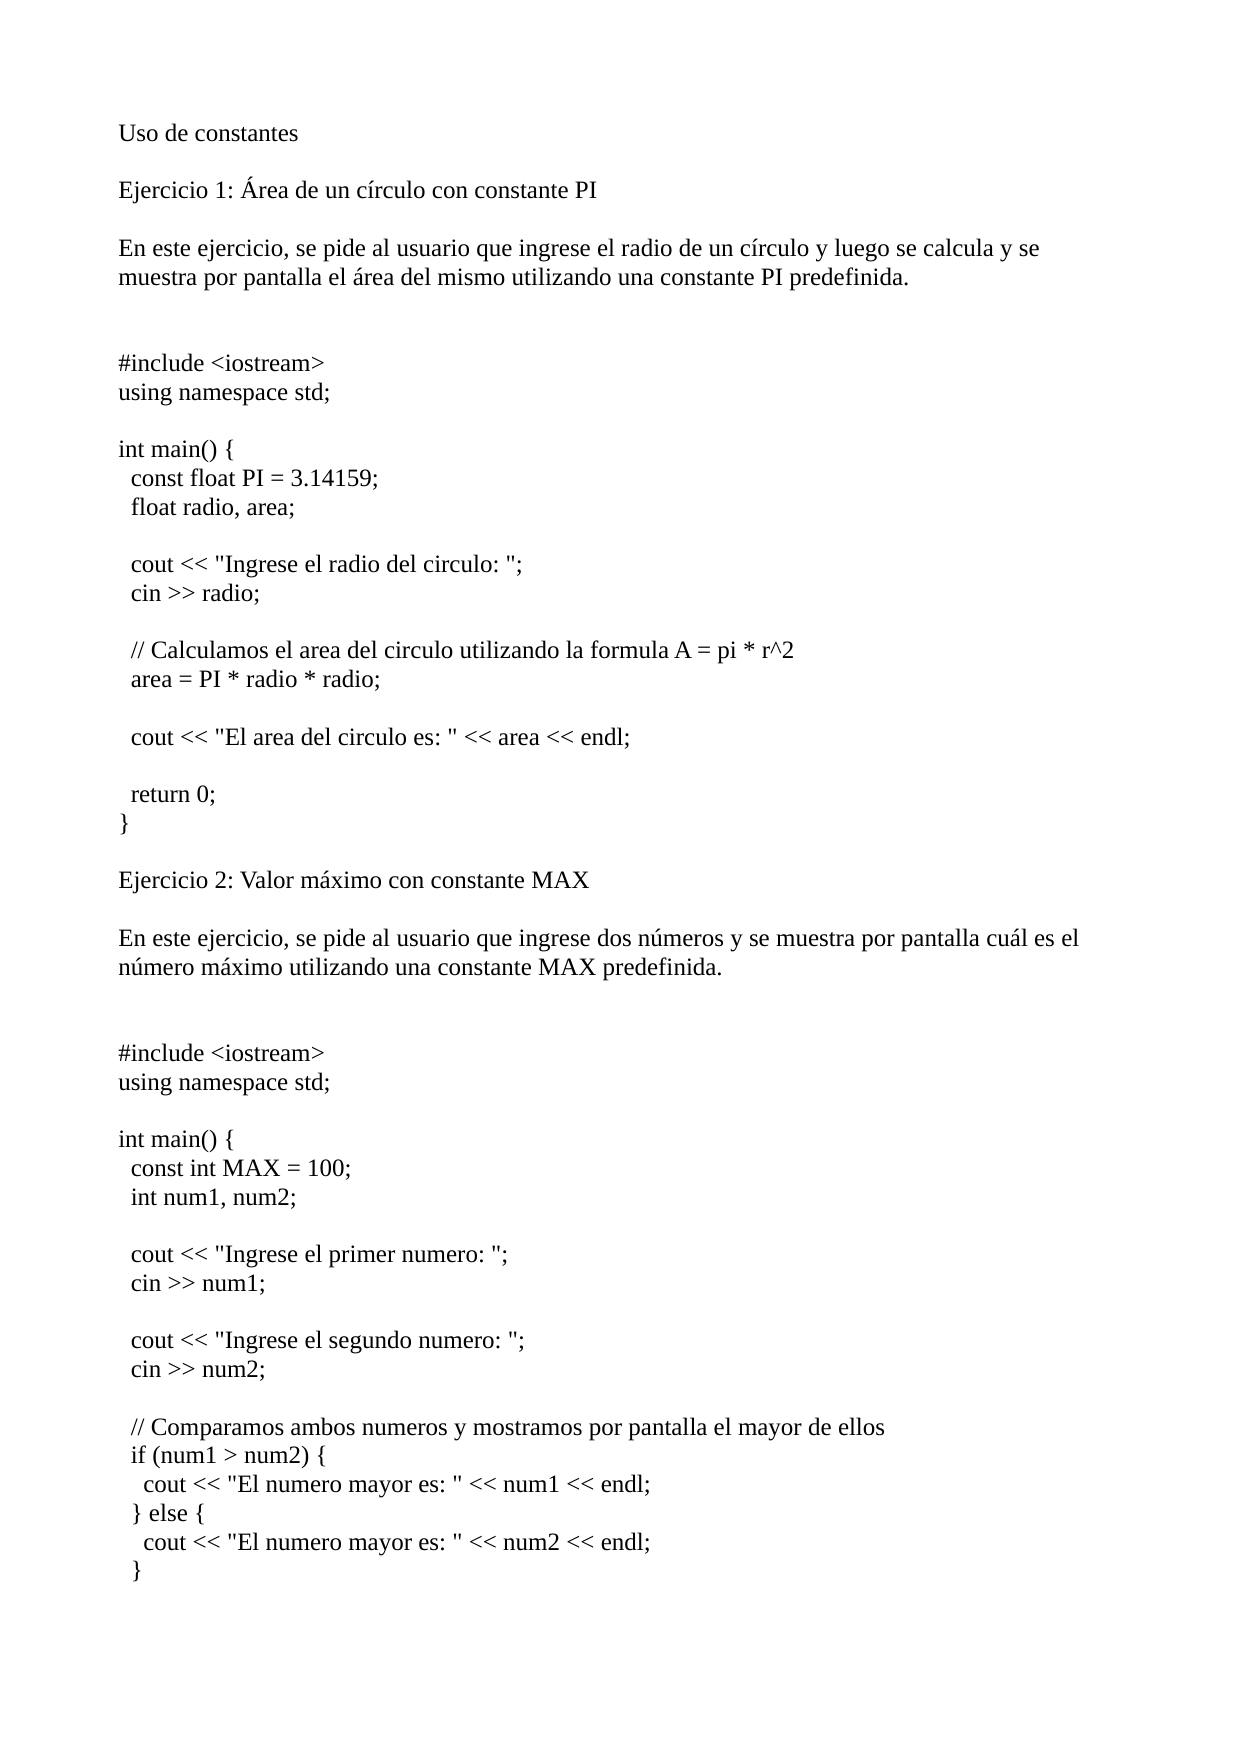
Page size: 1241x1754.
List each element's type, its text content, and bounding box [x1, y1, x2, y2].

text En este ejercicio, se pide al usuario que ingrese el radio de un círculo y luego se calcula y se muestra por pantalla el área del mismo utilizando una constante PI predefinida. [118, 233, 1122, 291]
text int main() { [118, 1124, 1122, 1153]
text } [118, 808, 1122, 837]
text #include <iostream> [118, 1038, 1122, 1067]
text int main() { [118, 434, 1122, 463]
text return 0; [118, 779, 1122, 808]
text // Comparamos ambos numeros y mostramos por pantalla el mayor de ellos [118, 1412, 1122, 1441]
text Ejercicio 2: Valor máximo con constante MAX [118, 866, 1122, 894]
text cin >> num2; [118, 1354, 1122, 1383]
text cout << "El area del circulo es: " << area << endl; [118, 722, 1122, 751]
text cout << "El numero mayor es: " << num1 << endl; [118, 1469, 1122, 1498]
text #include <iostream> [118, 348, 1122, 377]
text Uso de constantes [118, 118, 1122, 147]
text float radio, area; [118, 492, 1122, 521]
text using namespace std; [118, 1067, 1122, 1096]
text } else { [118, 1498, 1122, 1527]
text cin >> radio; [118, 578, 1122, 607]
text const int MAX = 100; [118, 1153, 1122, 1182]
text En este ejercicio, se pide al usuario que ingrese dos números y se muestra por pantalla cuál es el número máximo utilizando una constante MAX predefinida. [118, 923, 1122, 981]
text area = PI * radio * radio; [118, 664, 1122, 693]
text if (num1 > num2) { [118, 1441, 1122, 1469]
text cout << "Ingrese el segundo numero: "; [118, 1326, 1122, 1354]
text cin >> num1; [118, 1268, 1122, 1297]
text cout << "Ingrese el radio del circulo: "; [118, 549, 1122, 578]
text Ejercicio 1: Área de un círculo con constante PI [118, 176, 1122, 204]
text using namespace std; [118, 377, 1122, 406]
text cout << "Ingrese el primer numero: "; [118, 1239, 1122, 1268]
text } [118, 1556, 1122, 1584]
text int num1, num2; [118, 1182, 1122, 1211]
text cout << "El numero mayor es: " << num2 << endl; [118, 1527, 1122, 1556]
text const float PI = 3.14159; [118, 463, 1122, 492]
text // Calculamos el area del circulo utilizando la formula A = pi * r^2 [118, 636, 1122, 664]
